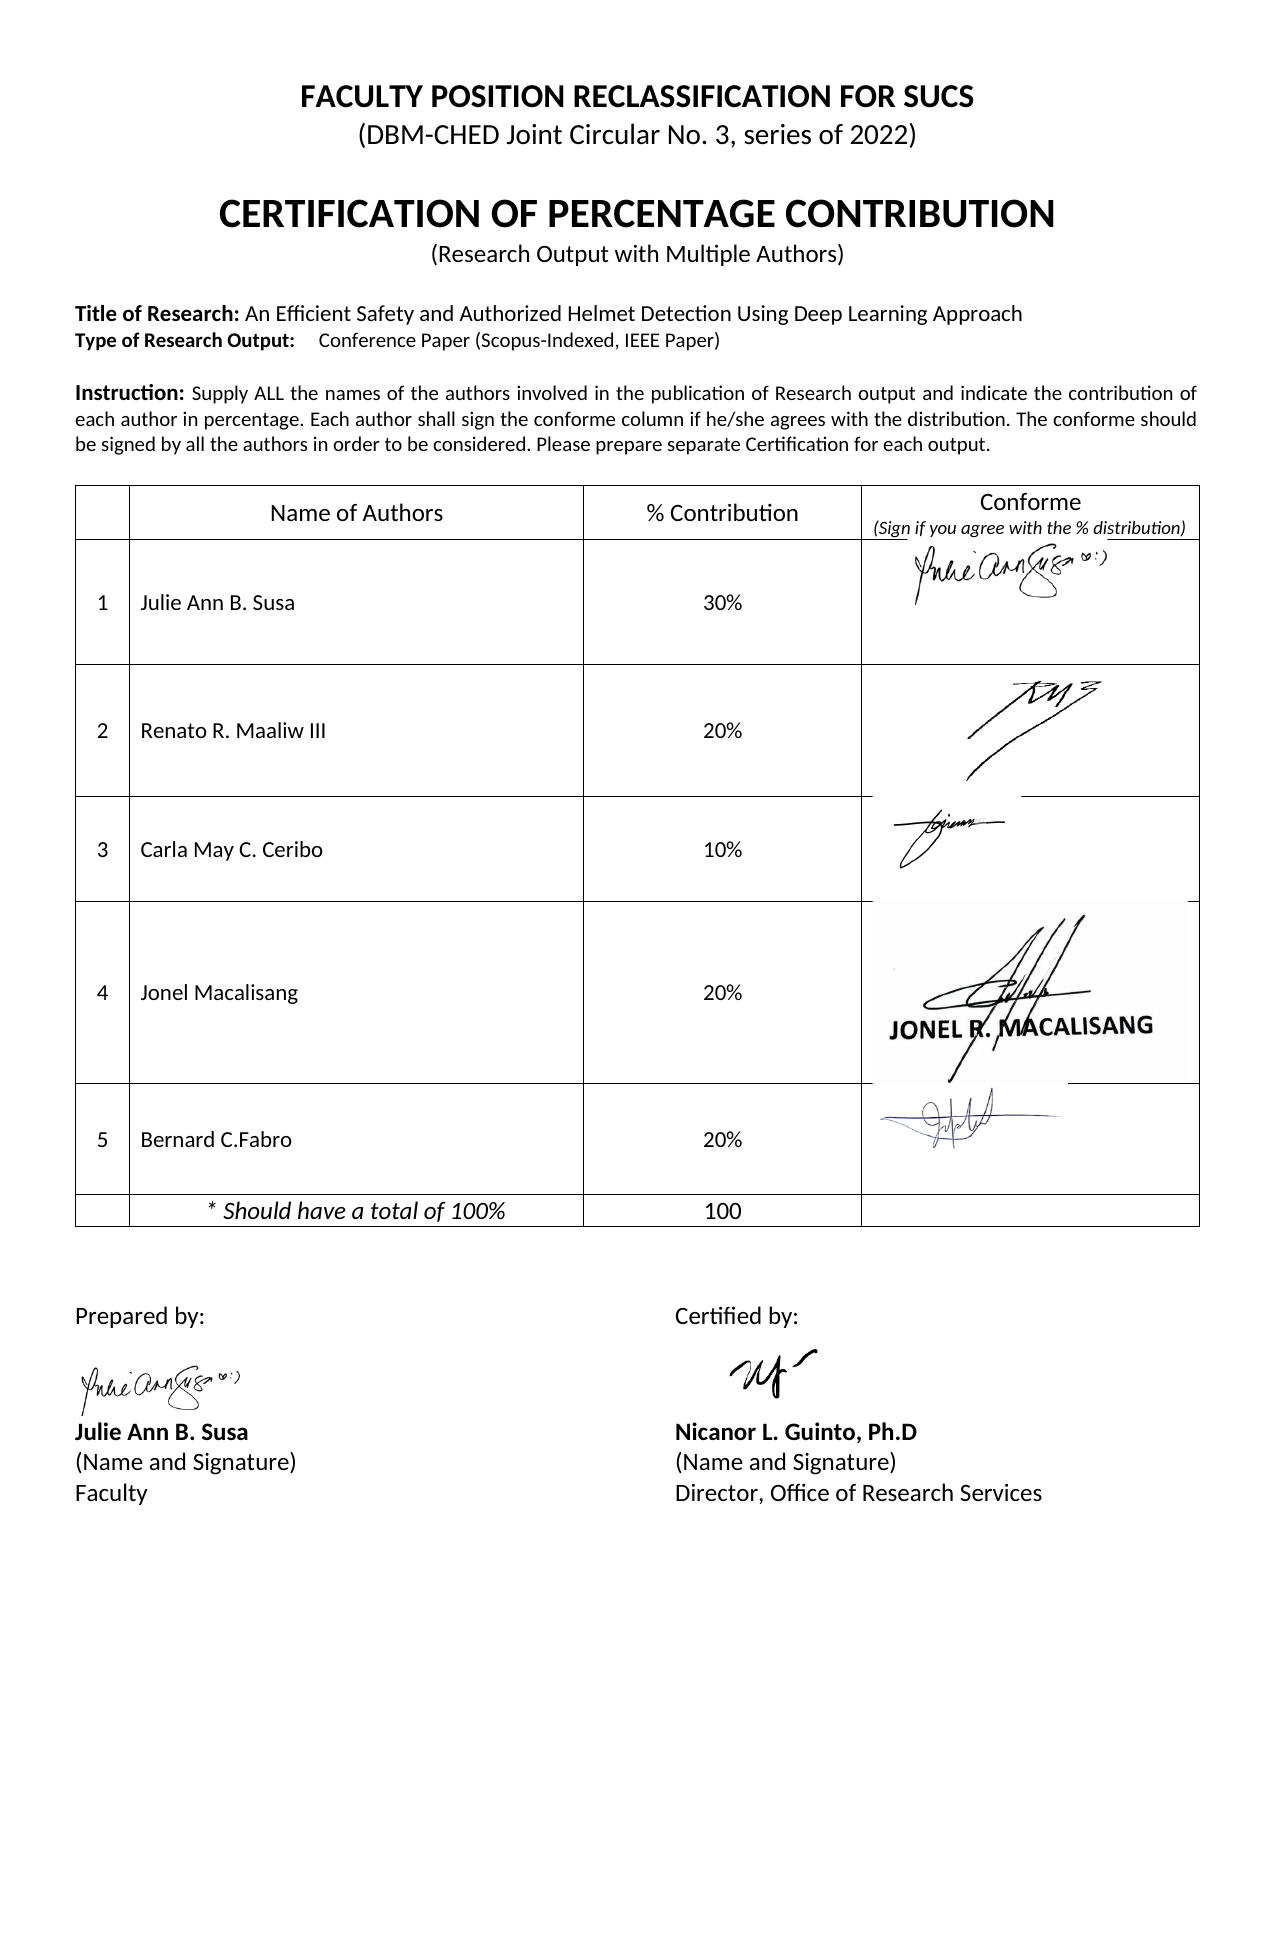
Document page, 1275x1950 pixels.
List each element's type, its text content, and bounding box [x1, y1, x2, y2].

text Julie Ann B. Susa Nicanor L. Guinto, Ph.D [75, 1416, 1200, 1446]
text Instruction: Supply ALL the names of the authors involved in the publication of Research output and indicate the contribution of each author in percentage. Each author shall sign the conforme column if he/she agrees with the distribution. The conforme should be signed by all the authors in order to be considered. Please prepare separate Certification for each output. [75, 378, 1200, 457]
text CERTIFICATION OF PERCENTAGE CONTRIBUTION [75, 187, 1200, 238]
table_cell 10% [584, 797, 861, 901]
table_cell [76, 1195, 129, 1226]
table_cell 1 [76, 540, 129, 664]
table_header [76, 486, 129, 539]
picture [720, 1338, 826, 1405]
table_header Conforme (Sign if you agree with the % distribution) [862, 486, 1199, 539]
text Faculty Director, Office of Research Services [75, 1477, 1200, 1507]
table_cell 5 [76, 1084, 129, 1193]
table_cell 20% [584, 902, 861, 1083]
table_cell 20% [584, 1084, 861, 1193]
picture [907, 539, 1108, 605]
table_cell [862, 540, 1199, 664]
picture [75, 1361, 241, 1416]
table_header Name of Authors [130, 486, 583, 539]
table_cell 4 [76, 902, 129, 1083]
table_cell [862, 1084, 1199, 1193]
table_cell [862, 1195, 1199, 1226]
table_cell 20% [584, 665, 861, 796]
table_cell 2 [76, 665, 129, 796]
table_cell [862, 797, 1199, 901]
text (DBM-CHED Joint Circular No. 3, series of 2022) [75, 116, 1200, 151]
table_cell [862, 665, 1199, 796]
picture [955, 678, 1106, 782]
table_cell [862, 902, 872, 1083]
table_cell Jonel Macalisang [130, 902, 583, 1083]
table_cell 100.00% [584, 1195, 861, 1226]
table_cell [1189, 902, 1199, 1083]
text Prepared by: Certified by: [75, 1300, 1200, 1331]
table_cell Julie Ann B. Susa [130, 540, 583, 664]
picture [872, 901, 1189, 1153]
table_header % Contribution [584, 486, 861, 539]
picture [872, 796, 1022, 880]
table_cell 30% [584, 540, 861, 664]
text Type of Research Output: Conference Paper (Scopus-Indexed, IEEE Paper) [75, 327, 1200, 352]
text Title of Research: An Efficient Safety and Authorized Helmet Detection Using Deep Learning Approach [75, 299, 1200, 327]
table_cell Renato R. Maaliw III [130, 665, 583, 796]
table_cell Bernard C.Fabro [130, 1084, 583, 1193]
text (Research Output with Multiple Authors) [75, 238, 1200, 268]
table_cell * Should have a total of 100% [130, 1195, 583, 1226]
table_cell 3 [76, 797, 129, 901]
text (Name and Signature) (Name and Signature) [75, 1446, 1200, 1477]
table_cell Carla May C. Ceribo [130, 797, 583, 901]
text FACULTY POSITION RECLASSIFICATION FOR SUCS [75, 75, 1200, 116]
